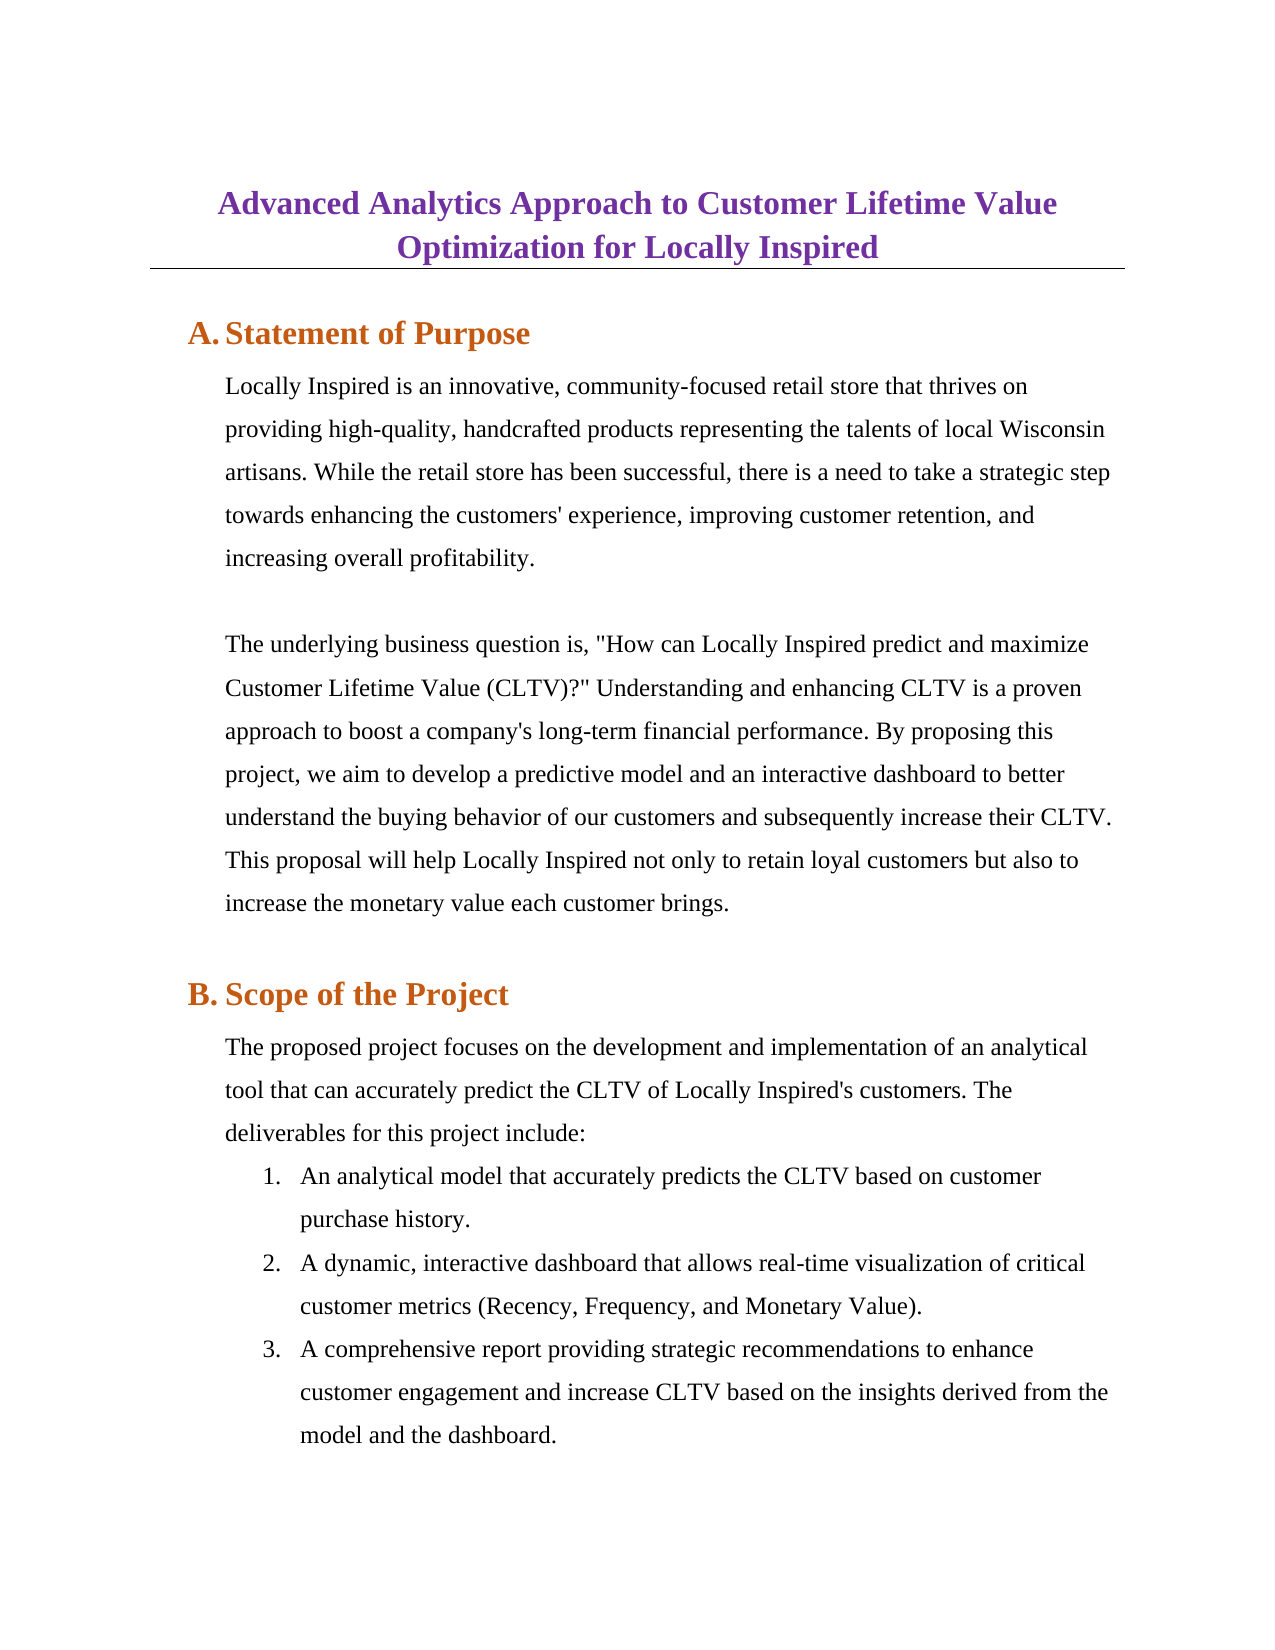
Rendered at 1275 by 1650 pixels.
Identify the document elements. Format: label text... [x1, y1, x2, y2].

list The proposed project focuses on the development and implementation of an analytical tool that can accurately predict the CLTV of Locally Inspired's customers. The deliverables for this project include: [225, 1032, 1125, 1147]
list Locally Inspired is an innovative, community-focused retail store that thrives on providing high-quality, handcrafted products representing the talents of local Wisconsin artisans. While the retail store has been successful, there is a need to take a strategic step towards enhancing the customers' experience, improving customer retention, and increasing overall profitability. [225, 371, 1125, 572]
list A dynamic, interactive dashboard that allows real-time visualization of critical customer metrics (Recency, Frequency, and Monetary Value). [262, 1248, 1125, 1319]
list Scope of the Project [187, 974, 1125, 1013]
list The underlying business question is, "How can Locally Inspired predict and maximize Customer Lifetime Value (CLTV)?" Understanding and enhancing CLTV is a proven approach to boost a company's long-term financial performance. By proposing this project, we aim to develop a predictive model and an interactive dashboard to better understand the buying behavior of our customers and subsequently increase their CLTV. This proposal will help Locally Inspired not only to retain loyal customers but also to increase the monetary value each customer brings. [225, 629, 1125, 917]
list An analytical model that accurately predicts the CLTV based on customer purchase history. [262, 1161, 1125, 1233]
text Advanced Analytics Approach to Customer Lifetime Value Optimization for Locally Inspired [150, 183, 1125, 268]
list Statement of Purpose [187, 313, 1125, 352]
list A comprehensive report providing strategic recommendations to enhance customer engagement and increase CLTV based on the insights derived from the model and the dashboard. [262, 1334, 1125, 1449]
